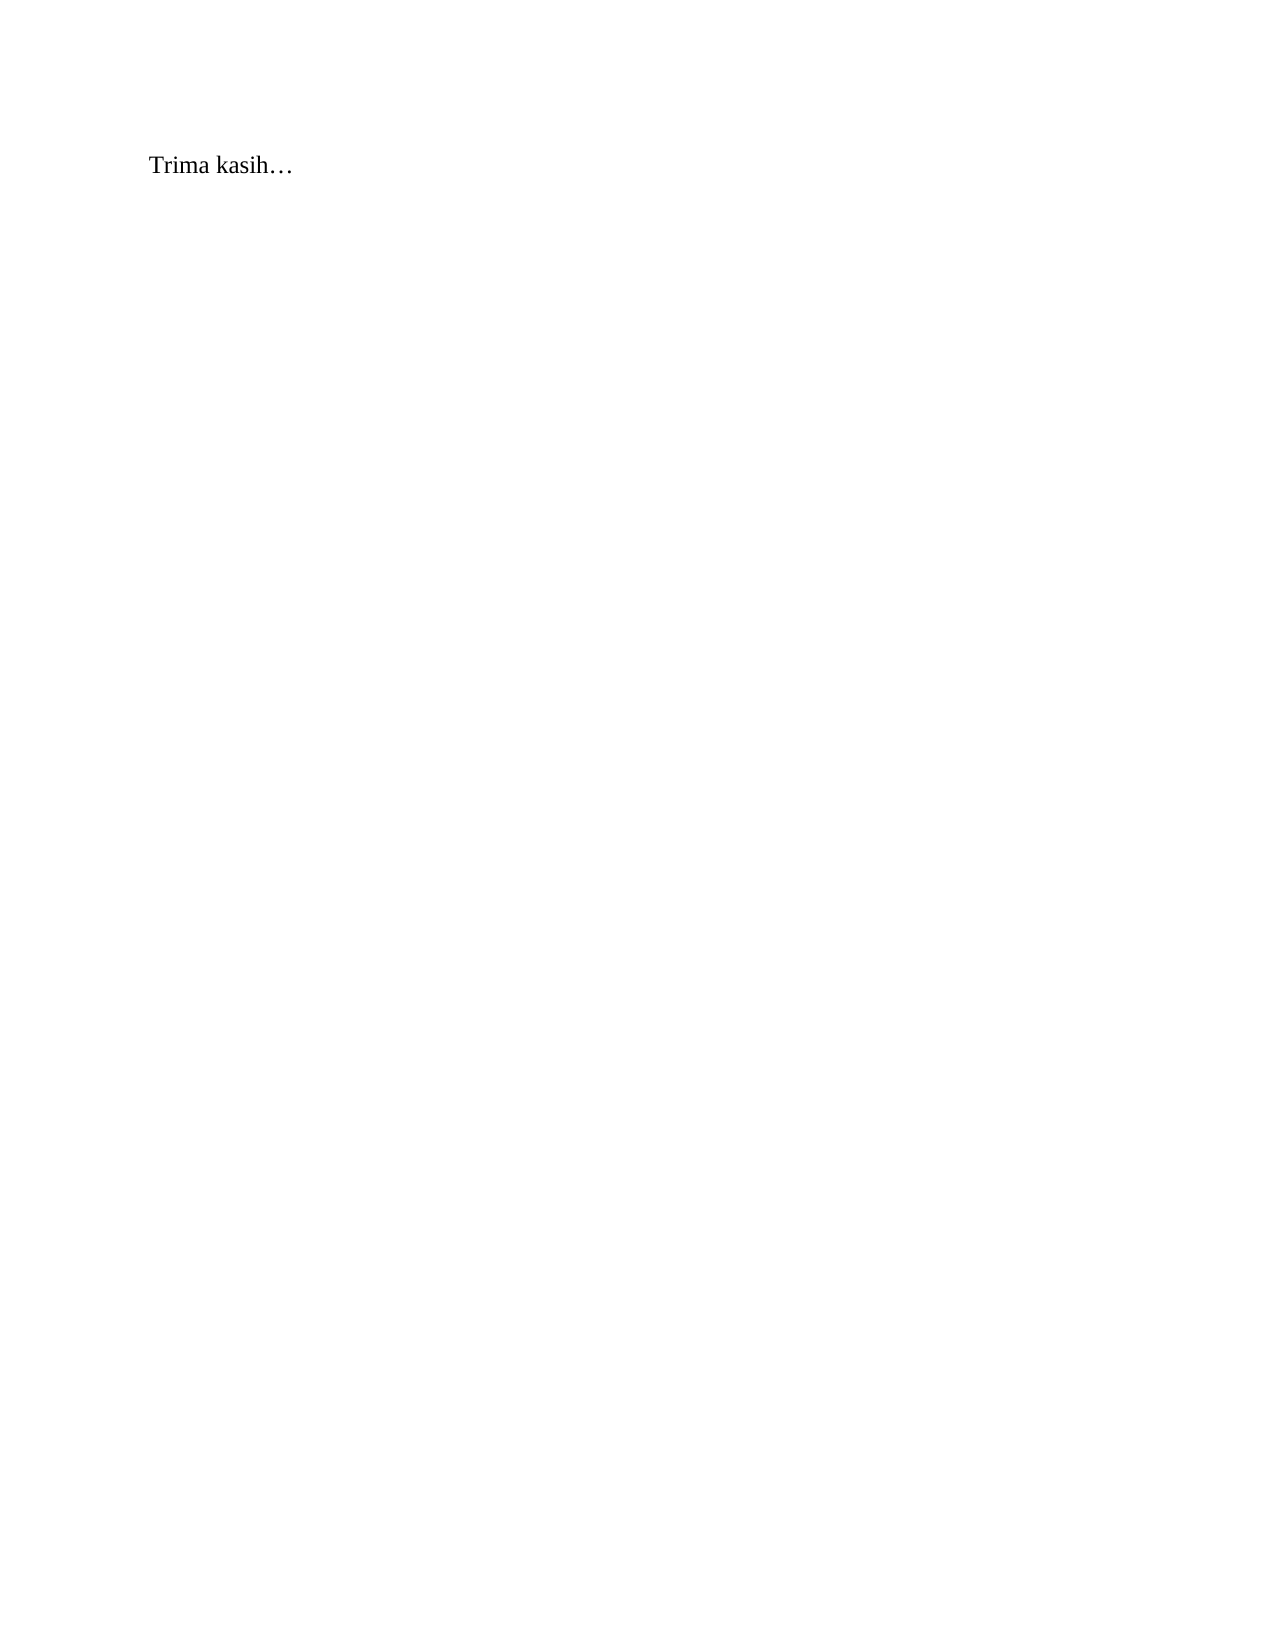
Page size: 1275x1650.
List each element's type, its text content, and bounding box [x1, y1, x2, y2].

text Trima kasih… [148, 151, 1151, 179]
